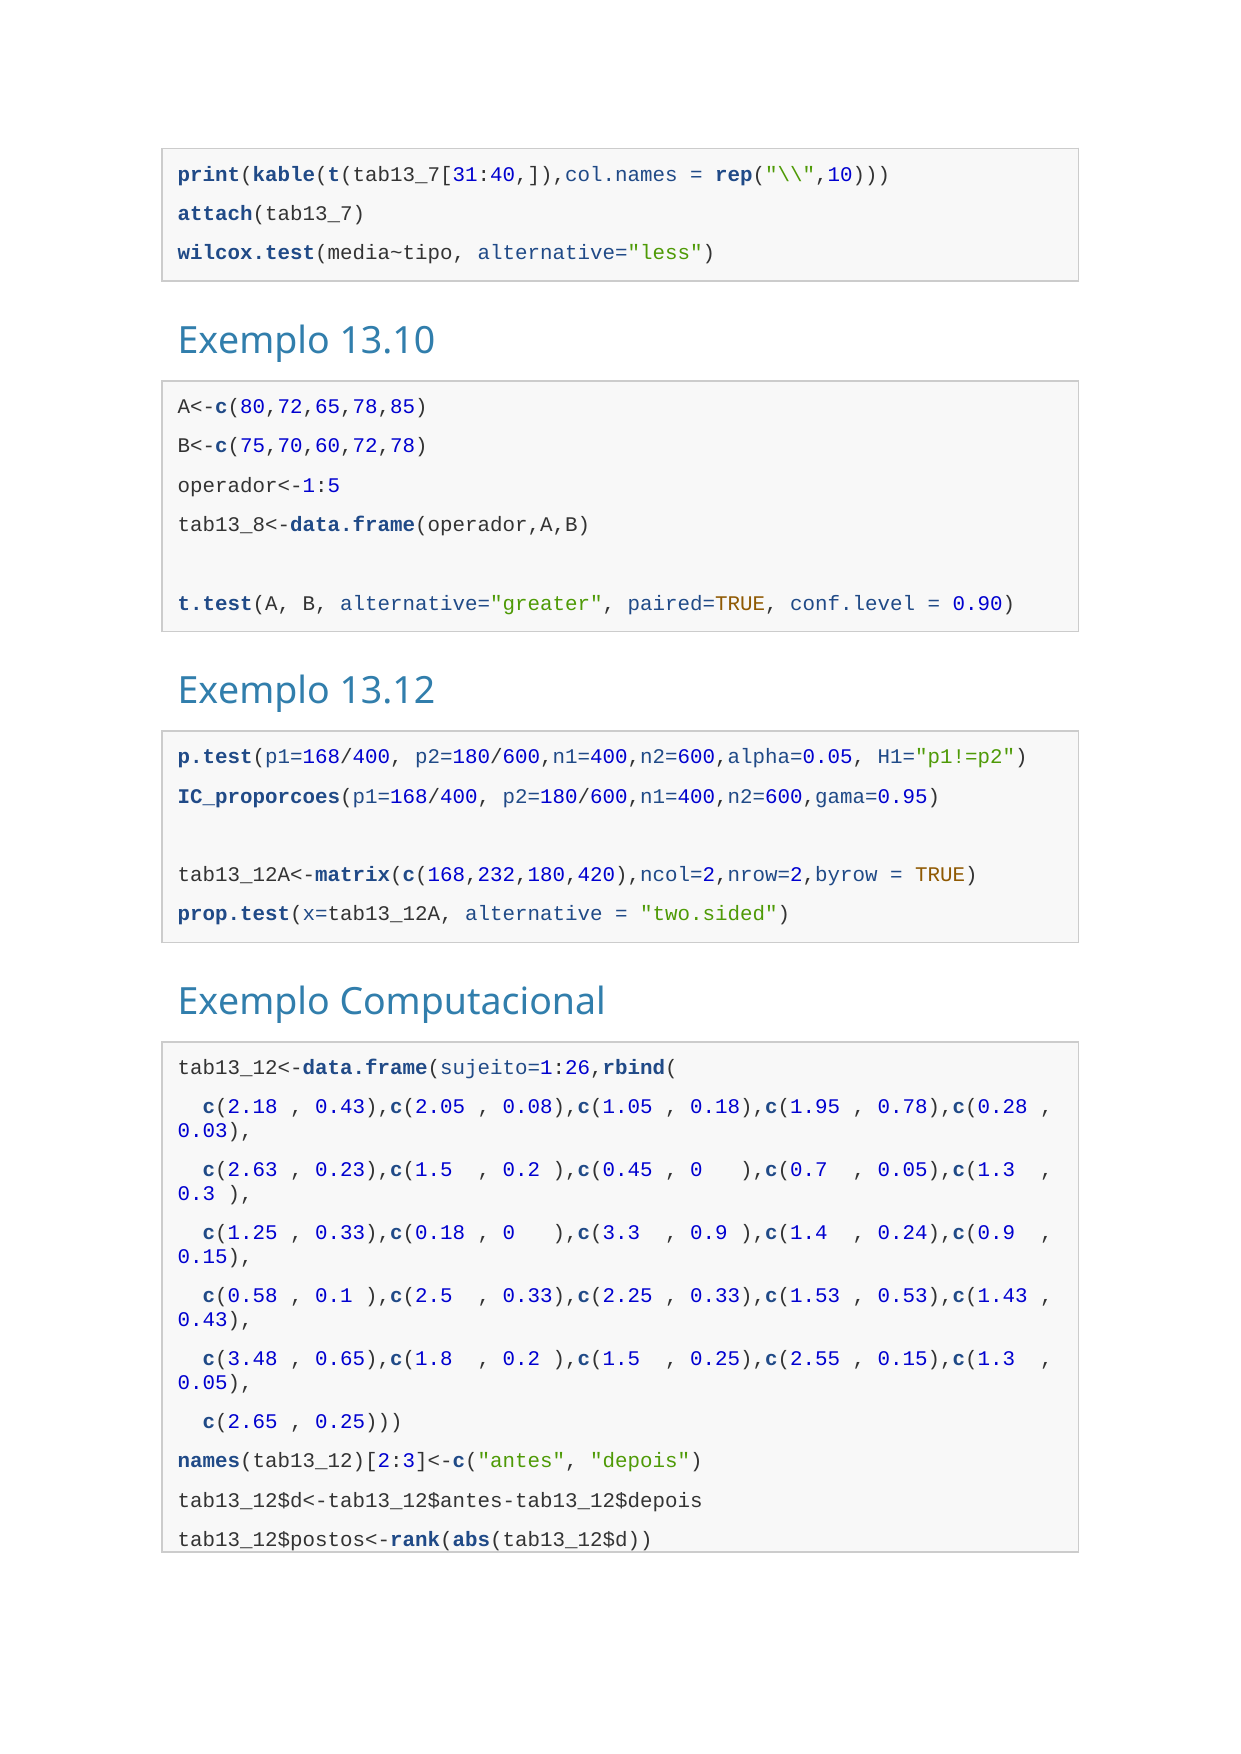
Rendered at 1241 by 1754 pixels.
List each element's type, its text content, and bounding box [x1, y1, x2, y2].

text A<-c(80,72,65,78,85) [163, 382, 1078, 419]
text c(1.25 , 0.33),c(0.18 , 0 ),c(3.3 , 0.9 ),c(1.4 , 0.24),c(0.9 , 0.15), [163, 1206, 1078, 1269]
text Exemplo 13.10 [177, 313, 1063, 364]
text B<-c(75,70,60,72,78) [163, 419, 1078, 458]
text c(2.65 , 0.25))) [163, 1395, 1078, 1434]
text c(0.58 , 0.1 ),c(2.5 , 0.33),c(2.25 , 0.33),c(1.53 , 0.53),c(1.43 , 0.43), [163, 1269, 1078, 1332]
text tab13_8<-data.frame(operador,A,B) [163, 498, 1078, 537]
text c(3.48 , 0.65),c(1.8 , 0.2 ),c(1.5 , 0.25),c(2.55 , 0.15),c(1.3 , 0.05), [163, 1332, 1078, 1395]
text tab13_12A<-matrix(c(168,232,180,420),ncol=2,nrow=2,byrow = TRUE) [163, 848, 1078, 887]
text Exemplo Computacional [177, 974, 1063, 1026]
text Exemplo 13.12 [177, 663, 1063, 714]
text print(kable(t(tab13_7[31:40,]),col.names = rep("\\",10))) [163, 149, 1078, 187]
text c(2.63 , 0.23),c(1.5 , 0.2 ),c(0.45 , 0 ),c(0.7 , 0.05),c(1.3 , 0.3 ), [163, 1143, 1078, 1206]
text p.test(p1=168/400, p2=180/600,n1=400,n2=600,alpha=0.05, H1="p1!=p2") [163, 732, 1078, 769]
text t.test(A, B, alternative="greater", paired=TRUE, conf.level = 0.90) [163, 576, 1078, 631]
text operador<-1:5 [163, 458, 1078, 498]
text attach(tab13_7) [163, 187, 1078, 226]
text names(tab13_12)[2:3]<-c("antes", "depois") [163, 1434, 1078, 1473]
text tab13_12$postos<-rank(abs(tab13_12$d)) [163, 1513, 1078, 1551]
text tab13_12<-data.frame(sujeito=1:26,rbind( [163, 1043, 1078, 1080]
text wilcox.test(media~tipo, alternative="less") [163, 226, 1078, 280]
text IC_proporcoes(p1=168/400, p2=180/600,n1=400,n2=600,gama=0.95) [163, 769, 1078, 809]
text tab13_12$d<-tab13_12$antes-tab13_12$depois [163, 1473, 1078, 1513]
text c(2.18 , 0.43),c(2.05 , 0.08),c(1.05 , 0.18),c(1.95 , 0.78),c(0.28 , 0.03), [163, 1080, 1078, 1143]
text prop.test(x=tab13_12A, alternative = "two.sided") [163, 887, 1078, 942]
